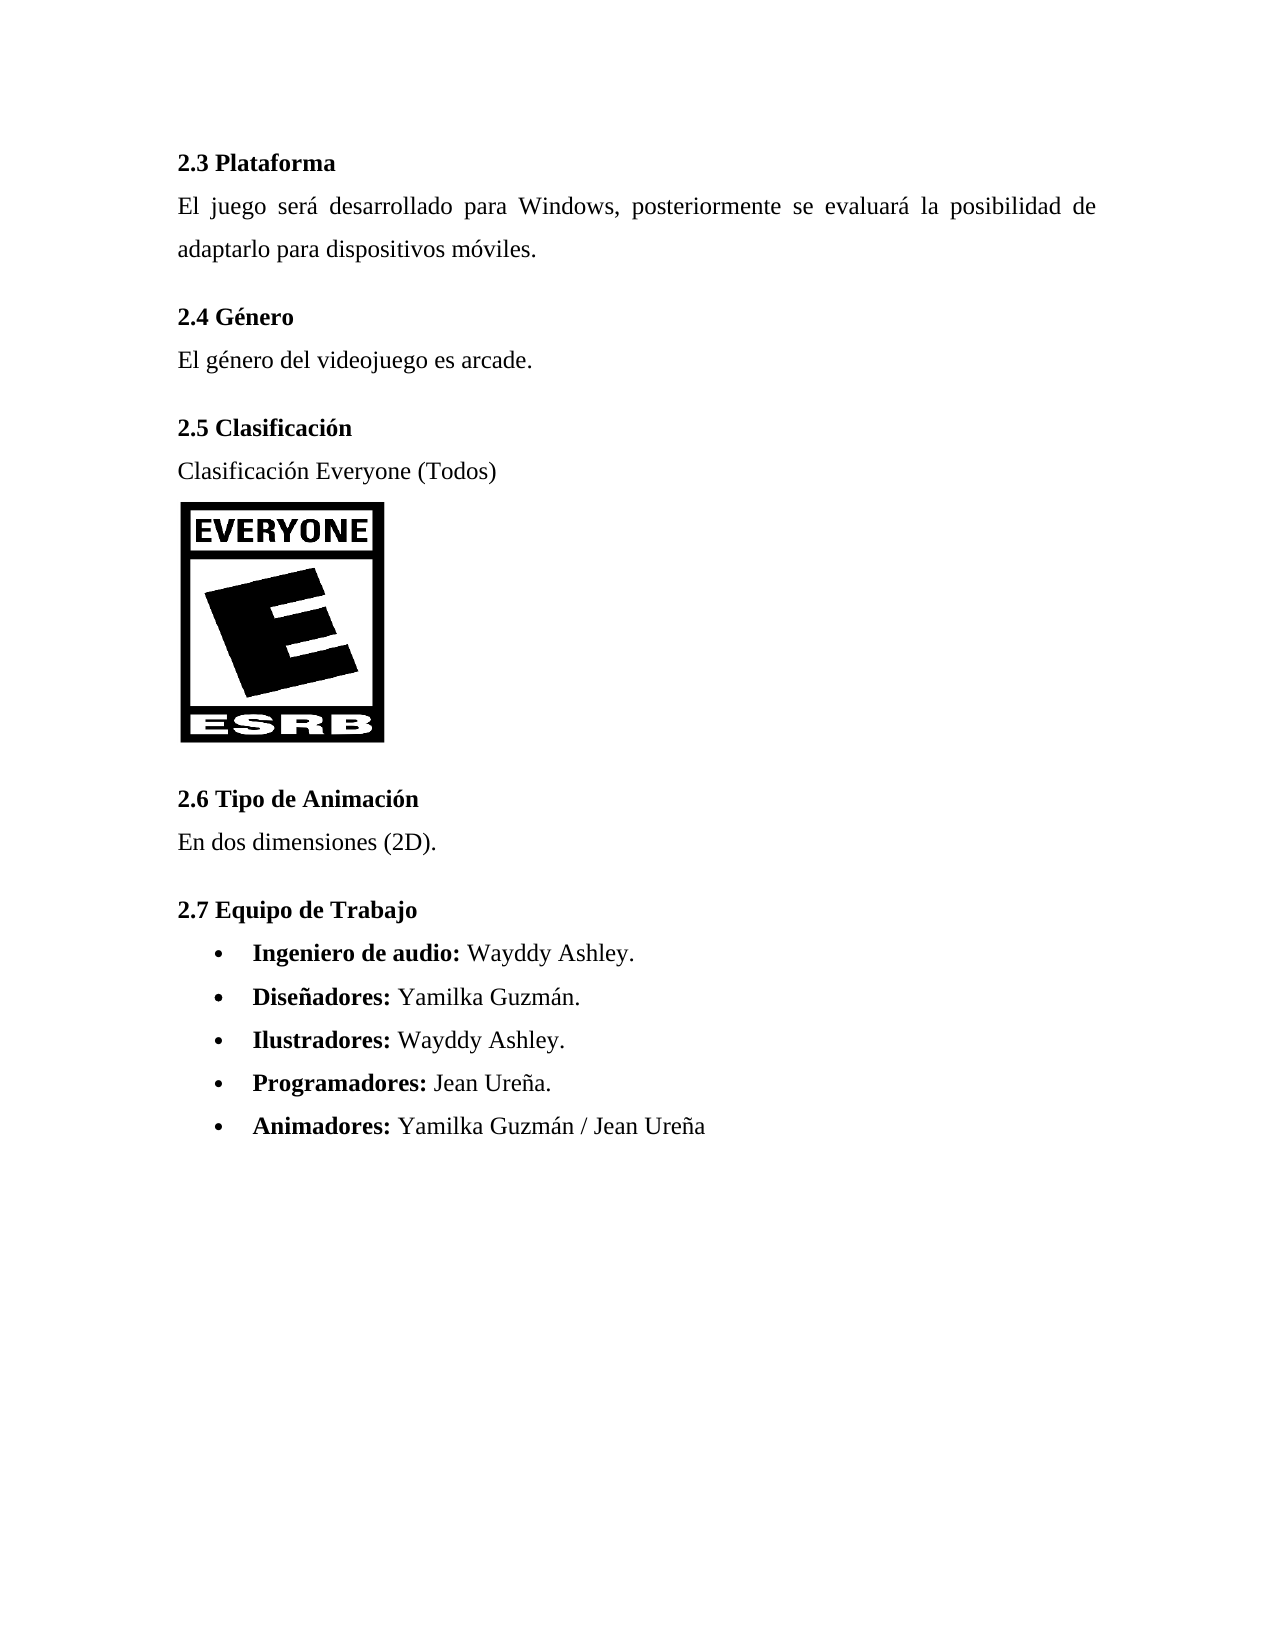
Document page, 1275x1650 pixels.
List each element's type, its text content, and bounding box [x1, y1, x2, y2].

subtitle 2.4 Género [177, 302, 1098, 331]
list Ilustradores: Wayddy Ashley. [215, 1025, 1098, 1053]
text El género del videojuego es arcade. [177, 345, 1098, 374]
text En dos dimensiones (2D). [177, 827, 1098, 856]
subtitle 2.3 Plataforma [177, 148, 1098, 176]
subtitle 2.5 Clasificación [177, 413, 1098, 442]
text Clasificación Everyone (Todos) [177, 456, 1098, 485]
picture [177, 499, 387, 745]
list Ingeniero de audio: Wayddy Ashley. [215, 938, 1098, 967]
text El juego será desarrollado para Windows, posteriormente se evaluará la posibilidad de adaptarlo para dispositivos móviles. [177, 191, 1098, 263]
list Programadores: Jean Ureña. [215, 1068, 1098, 1097]
list Animadores: Yamilka Guzmán / Jean Ureña [215, 1111, 1098, 1140]
subtitle 2.7 Equipo de Trabajo [177, 895, 1098, 924]
list Diseñadores: Yamilka Guzmán. [215, 982, 1098, 1010]
subtitle 2.6 Tipo de Animación [177, 784, 1098, 813]
